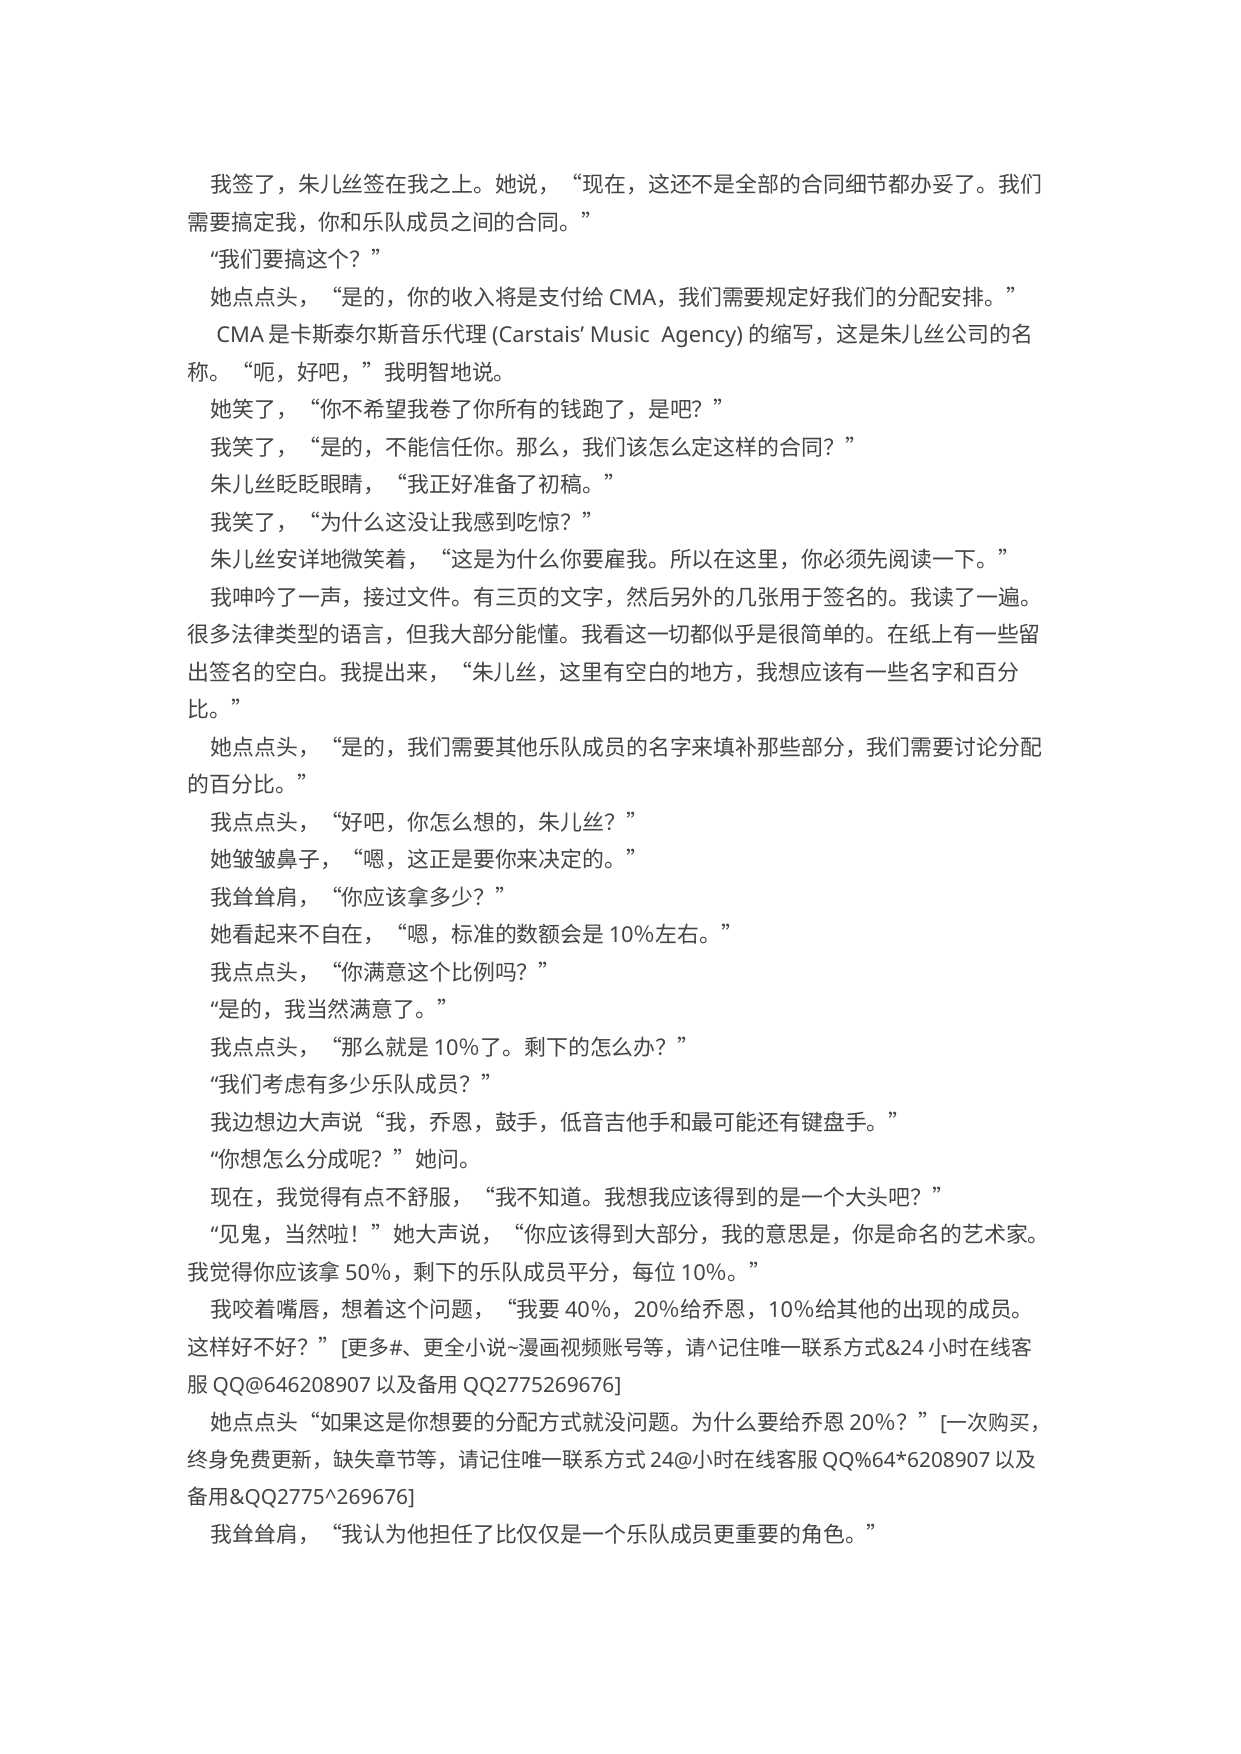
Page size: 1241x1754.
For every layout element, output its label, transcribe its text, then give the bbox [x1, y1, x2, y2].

text “我们考虑有多少乐队成员？” [187, 1064, 1053, 1102]
text 她点点头“如果这是你想要的分配方式就没问题。为什么要给乔恩20％？”[一次购买，终身免费更新，缺失章节等，请记住唯一联系方式24@小时在线客服QQ%64*6208907以及备用&QQ2775^269676] [187, 1402, 1053, 1514]
text 现在，我觉得有点不舒服，“我不知道。我想我应该得到的是一个大头吧？” [187, 1177, 1053, 1214]
text 我呻吟了一声，接过文件。有三页的文字，然后另外的几张用于签名的。我读了一遍。很多法律类型的语言，但我大部分能懂。我看这一切都似乎是很简单的。在纸上有一些留出签名的空白。我提出来，“朱儿丝，这里有空白的地方，我想应该有一些名字和百分比。” [187, 577, 1053, 727]
text 我签了，朱儿丝签在我之上。她说，“现在，这还不是全部的合同细节都办妥了。我们需要搞定我，你和乐队成员之间的合同。” [187, 164, 1053, 239]
text 我点点头，“好吧，你怎么想的，朱儿丝？” [187, 802, 1053, 839]
text CMA是卡斯泰尔斯音乐代理 (Carstais’ Music Agency) 的缩写，这是朱儿丝公司的名称。“呃，好吧，”我明智地说。 [187, 314, 1053, 389]
text “是的，我当然满意了。” [187, 989, 1053, 1027]
text 我点点头，“你满意这个比例吗？” [187, 952, 1053, 989]
text 她笑了，“你不希望我卷了你所有的钱跑了，是吧？” [187, 389, 1053, 427]
text “你想怎么分成呢？”她问。 [187, 1139, 1053, 1177]
text 我笑了，“为什么这没让我感到吃惊？” [187, 502, 1053, 539]
text 她点点头，“是的，我们需要其他乐队成员的名字来填补那些部分，我们需要讨论分配的百分比。” [187, 727, 1053, 802]
text “我们要搞这个？” [187, 239, 1053, 277]
text 我点点头，“那么就是10％了。剩下的怎么办？” [187, 1027, 1053, 1064]
text 我咬着嘴唇，想着这个问题，“我要40％，20％给乔恩，10％给其他的出现的成员。这样好不好？”[更多#、更全小说~漫画视频账号等，请^记住唯一联系方式&24小时在线客服QQ@646208907以及备用QQ2775269676] [187, 1289, 1053, 1402]
text 朱儿丝安详地微笑着，“这是为什么你要雇我。所以在这里，你必须先阅读一下。” [187, 539, 1053, 577]
text 我耸耸肩，“我认为他担任了比仅仅是一个乐队成员更重要的角色。” [187, 1514, 1053, 1552]
text 她点点头，“是的，你的收入将是支付给CMA，我们需要规定好我们的分配安排。” [187, 277, 1053, 314]
text 我笑了，“是的，不能信任你。那么，我们该怎么定这样的合同？” [187, 427, 1053, 464]
text 朱儿丝眨眨眼睛，“我正好准备了初稿。” [187, 464, 1053, 502]
text 我边想边大声说“我，乔恩，鼓手，低音吉他手和最可能还有键盘手。” [187, 1102, 1053, 1139]
text 我耸耸肩，“你应该拿多少？” [187, 877, 1053, 914]
text 她皱皱鼻子，“嗯，这正是要你来决定的。” [187, 839, 1053, 877]
text “见鬼，当然啦！”她大声说，“你应该得到大部分，我的意思是，你是命名的艺术家。我觉得你应该拿50％，剩下的乐队成员平分，每位10％。” [187, 1214, 1053, 1289]
text 她看起来不自在，“嗯，标准的数额会是10％左右。” [187, 914, 1053, 952]
